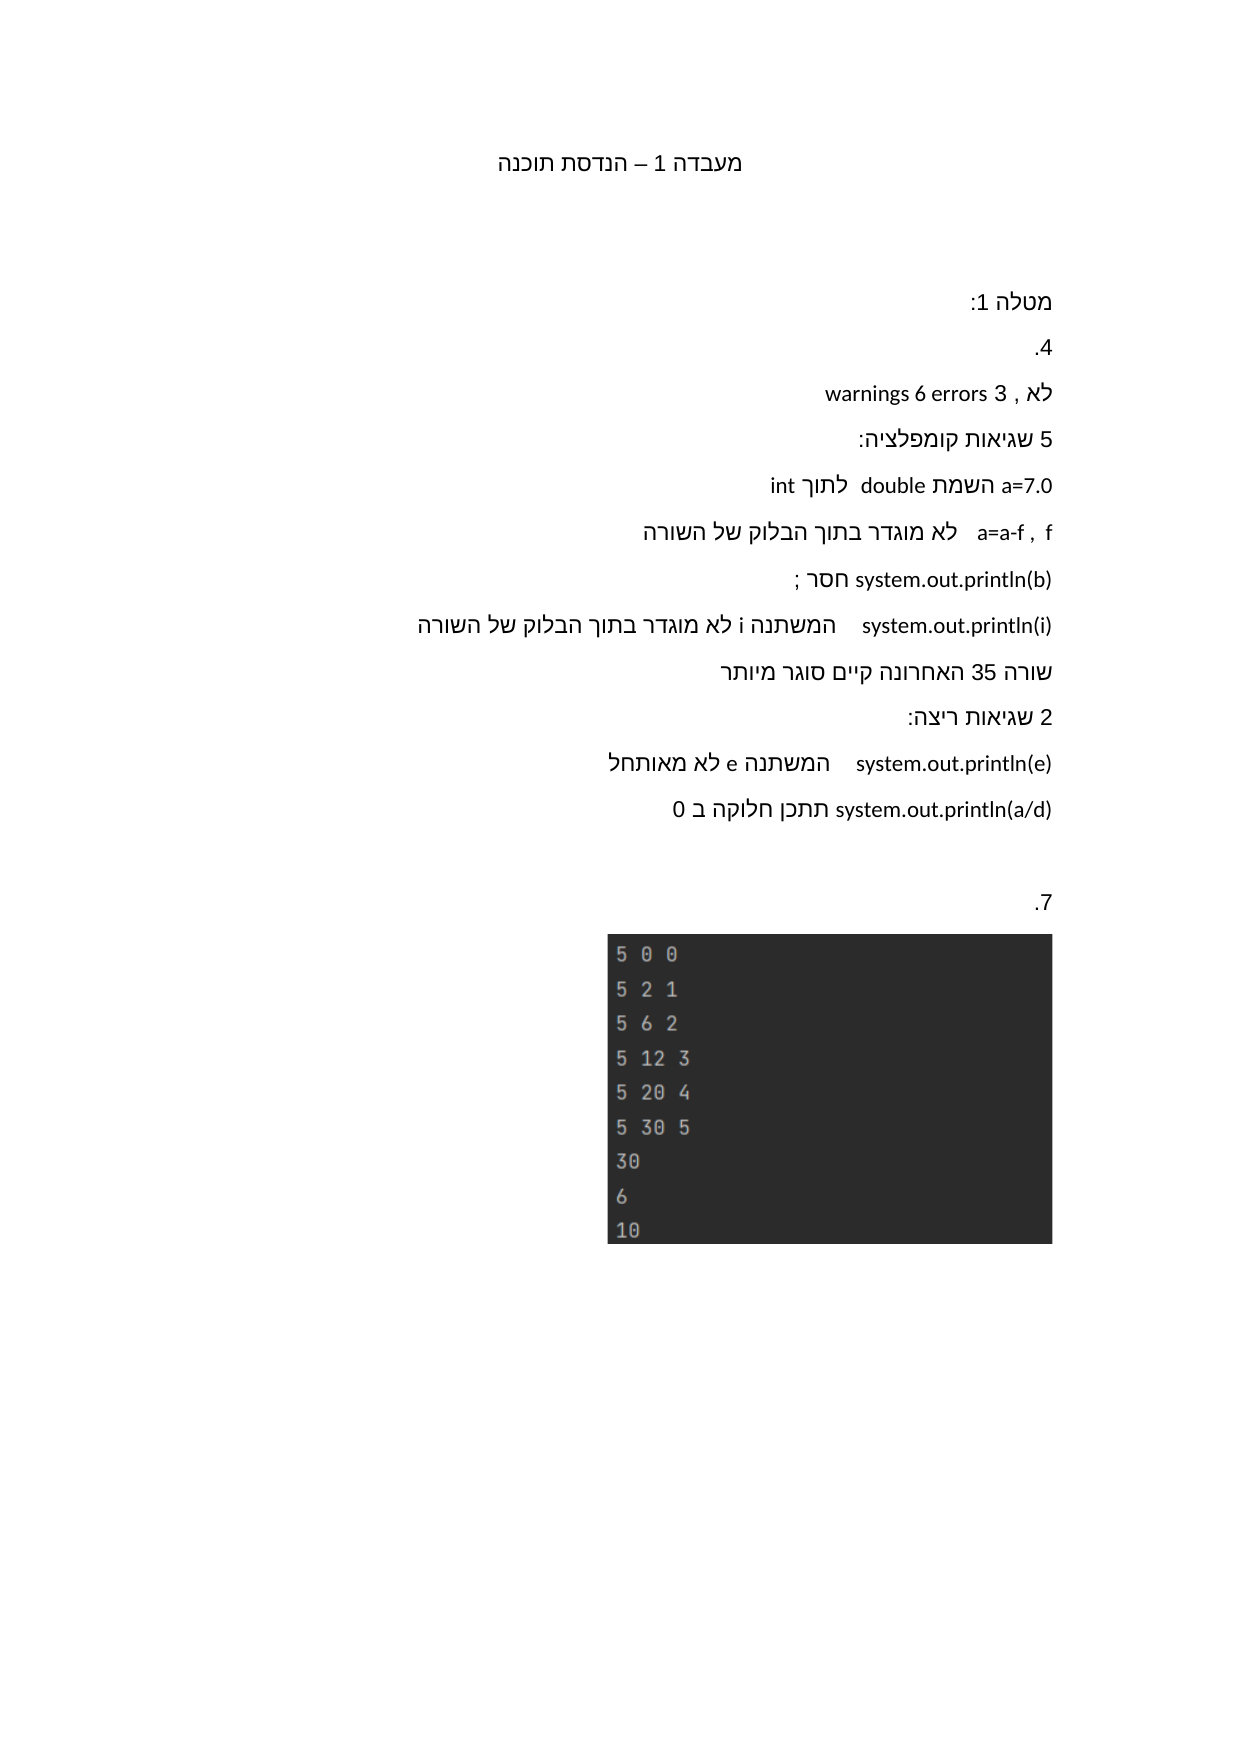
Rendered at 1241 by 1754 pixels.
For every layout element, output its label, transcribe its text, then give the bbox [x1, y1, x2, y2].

text 7. [187, 889, 1053, 916]
picture [607, 934, 1053, 1244]
text מעבדה 1 – הנדסת תוכנה [187, 150, 1053, 176]
text system.out.println(a/d) תתכן חלוקה ב 0 [187, 796, 1053, 824]
text system.out.println(e) המשתנה e לא מאותחל [187, 749, 1053, 777]
text a=7.0 השמת double לתוך int [187, 471, 1053, 499]
text system.out.println(i) המשתנה i לא מוגדר בתוך הבלוק של השורה [187, 612, 1053, 640]
text 5 שגיאות קומפלציה: [187, 426, 1053, 452]
text שורה 35 האחרונה קיים סוגר מיותר [187, 658, 1053, 685]
text a=a-f , f לא מוגדר בתוך הבלוק של השורה [187, 518, 1053, 546]
text 2 שגיאות ריצה: [187, 704, 1053, 730]
text מטלה 1: [187, 289, 1053, 315]
text לא , 3 warnings 6 errors [187, 379, 1053, 407]
text system.out.println(b) חסר ; [187, 565, 1053, 593]
text 4. [187, 334, 1053, 360]
